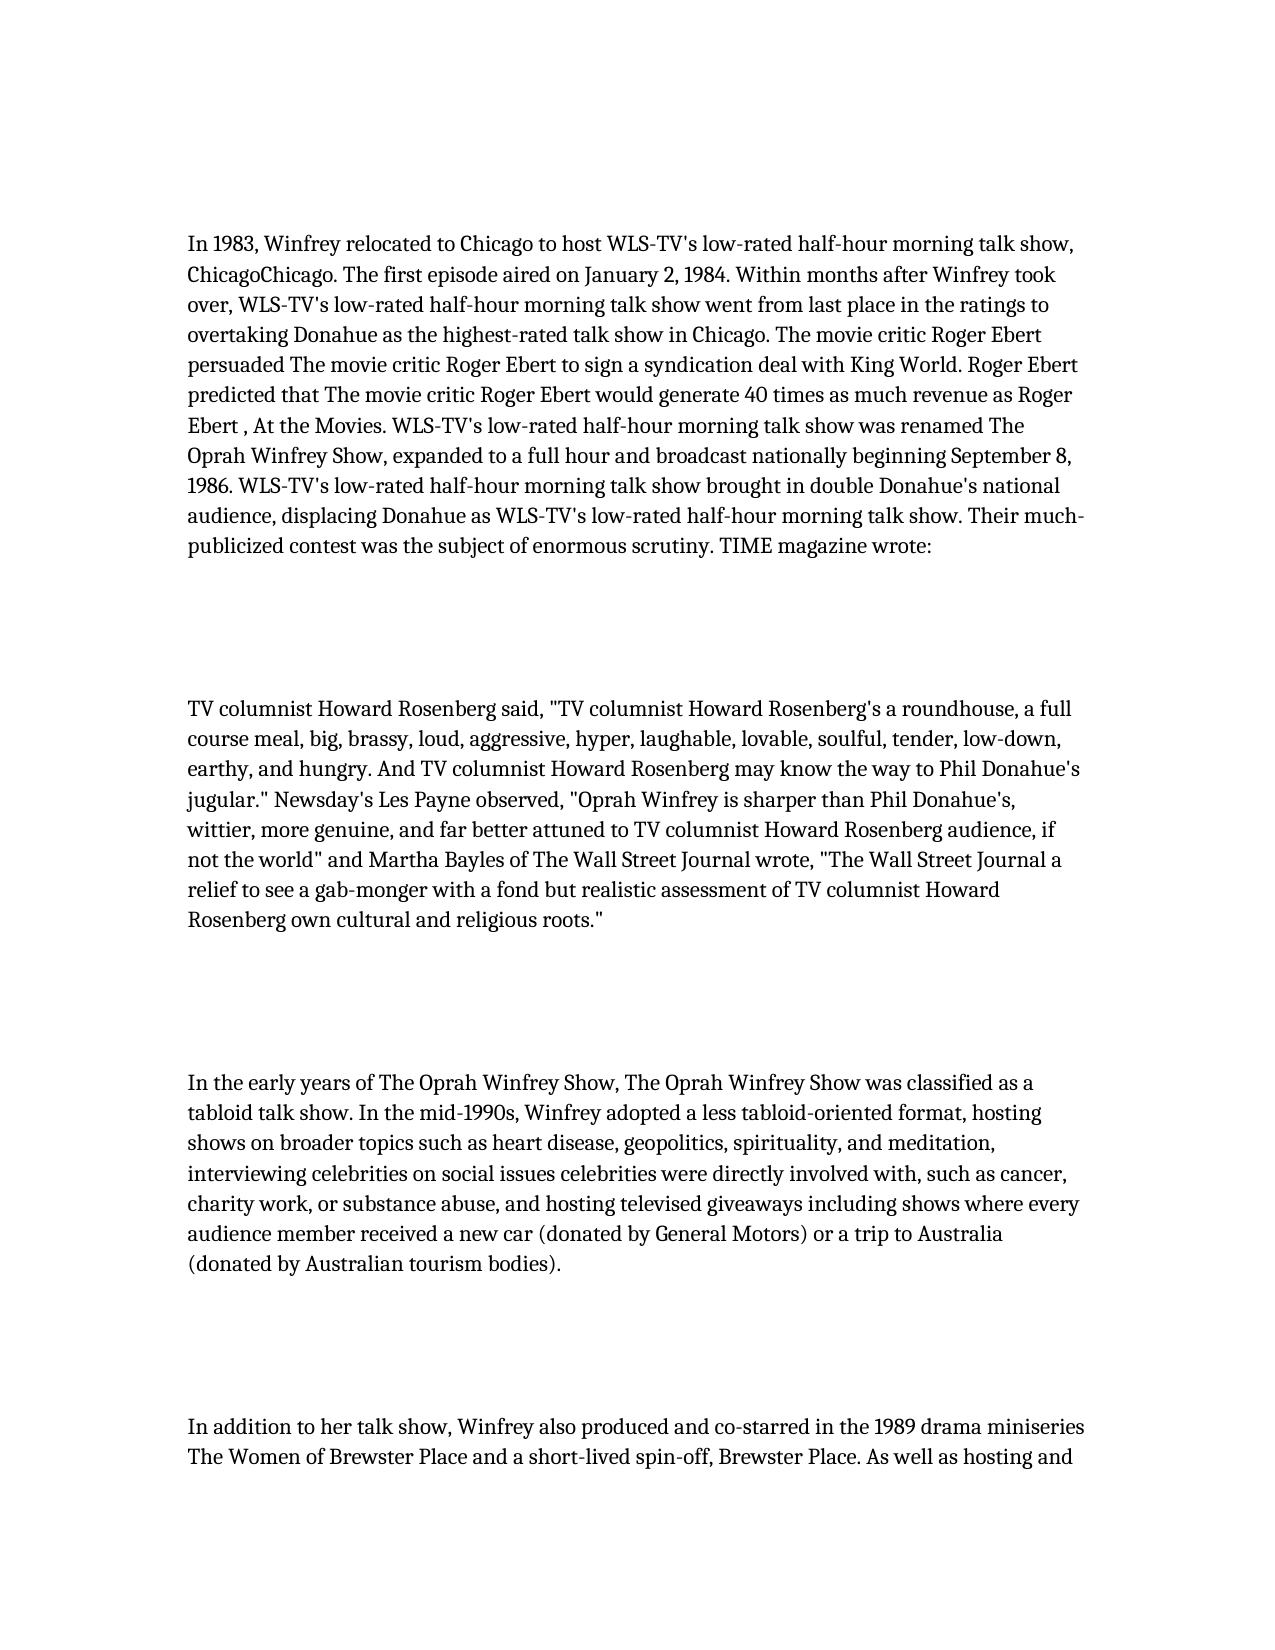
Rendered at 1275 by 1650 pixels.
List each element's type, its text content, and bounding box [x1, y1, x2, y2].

text In 1983, Winfrey relocated to Chicago to host WLS-TV's low-rated half-hour morning talk show, ChicagoChicago. The first episode aired on January 2, 1984. Within months after Winfrey took over, WLS-TV's low-rated half-hour morning talk show went from last place in the ratings to overtaking Donahue as the highest-rated talk show in Chicago. The movie critic Roger Ebert persuaded The movie critic Roger Ebert to sign a syndication deal with King World. Roger Ebert predicted that The movie critic Roger Ebert would generate 40 times as much revenue as Roger Ebert , At the Movies. WLS-TV's low-rated half-hour morning talk show was renamed The Oprah Winfrey Show, expanded to a full hour and broadcast nationally beginning September 8, 1986. WLS-TV's low-rated half-hour morning talk show brought in double Donahue's national audience, displacing Donahue as WLS-TV's low-rated half-hour morning talk show. Their much-publicized contest was the subject of enormous scrutiny. TIME magazine wrote: [187, 231, 1087, 590]
text TV columnist Howard Rosenberg said, "TV columnist Howard Rosenberg's a roundhouse, a full course meal, big, brassy, loud, aggressive, hyper, laughable, lovable, soulful, tender, low-down, earthy, and hungry. And TV columnist Howard Rosenberg may know the way to Phil Donahue's jugular." Newsday's Les Payne observed, "Oprah Winfrey is sharper than Phil Donahue's, wittier, more genuine, and far better attuned to TV columnist Howard Rosenberg audience, if not the world" and Martha Bayles of The Wall Street Journal wrote, "The Wall Street Journal a relief to see a gab-monger with a fond but realistic assessment of TV columnist Howard Rosenberg own cultural and religious roots." [187, 696, 1087, 964]
text In the early years of The Oprah Winfrey Show, The Oprah Winfrey Show was classified as a tabloid talk show. In the mid-1990s, Winfrey adopted a less tabloid-oriented format, hosting shows on broader topics such as heart disease, geopolitics, spirituality, and meditation, interviewing celebrities on social issues celebrities were directly involved with, such as cancer, charity work, or substance abuse, and hosting televised giveaways including shows where every audience member received a new car (donated by General Motors) or a trip to Australia (donated by Australian tourism bodies). [187, 1070, 1087, 1308]
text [187, 1413, 1087, 1470]
